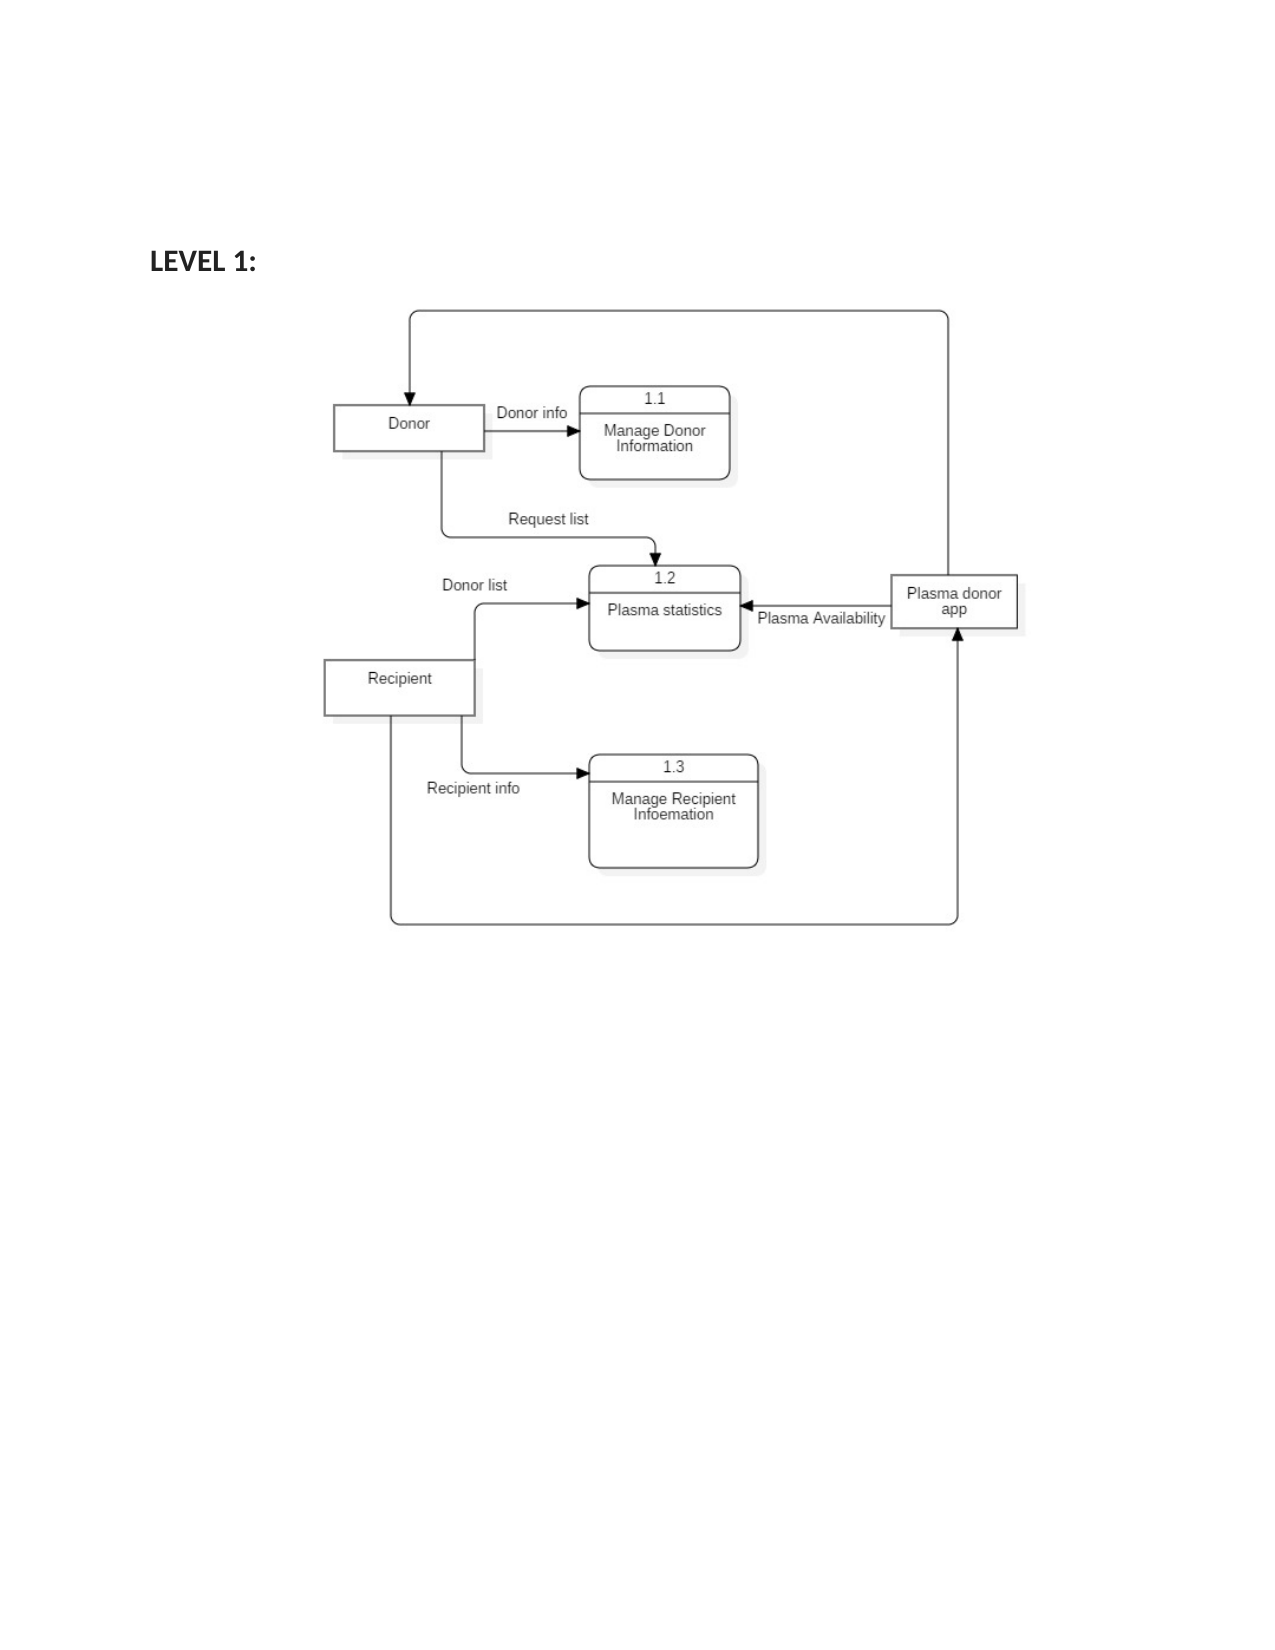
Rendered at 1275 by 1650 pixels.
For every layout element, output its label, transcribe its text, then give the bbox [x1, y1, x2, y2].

text LEVEL 1: [150, 241, 1125, 279]
